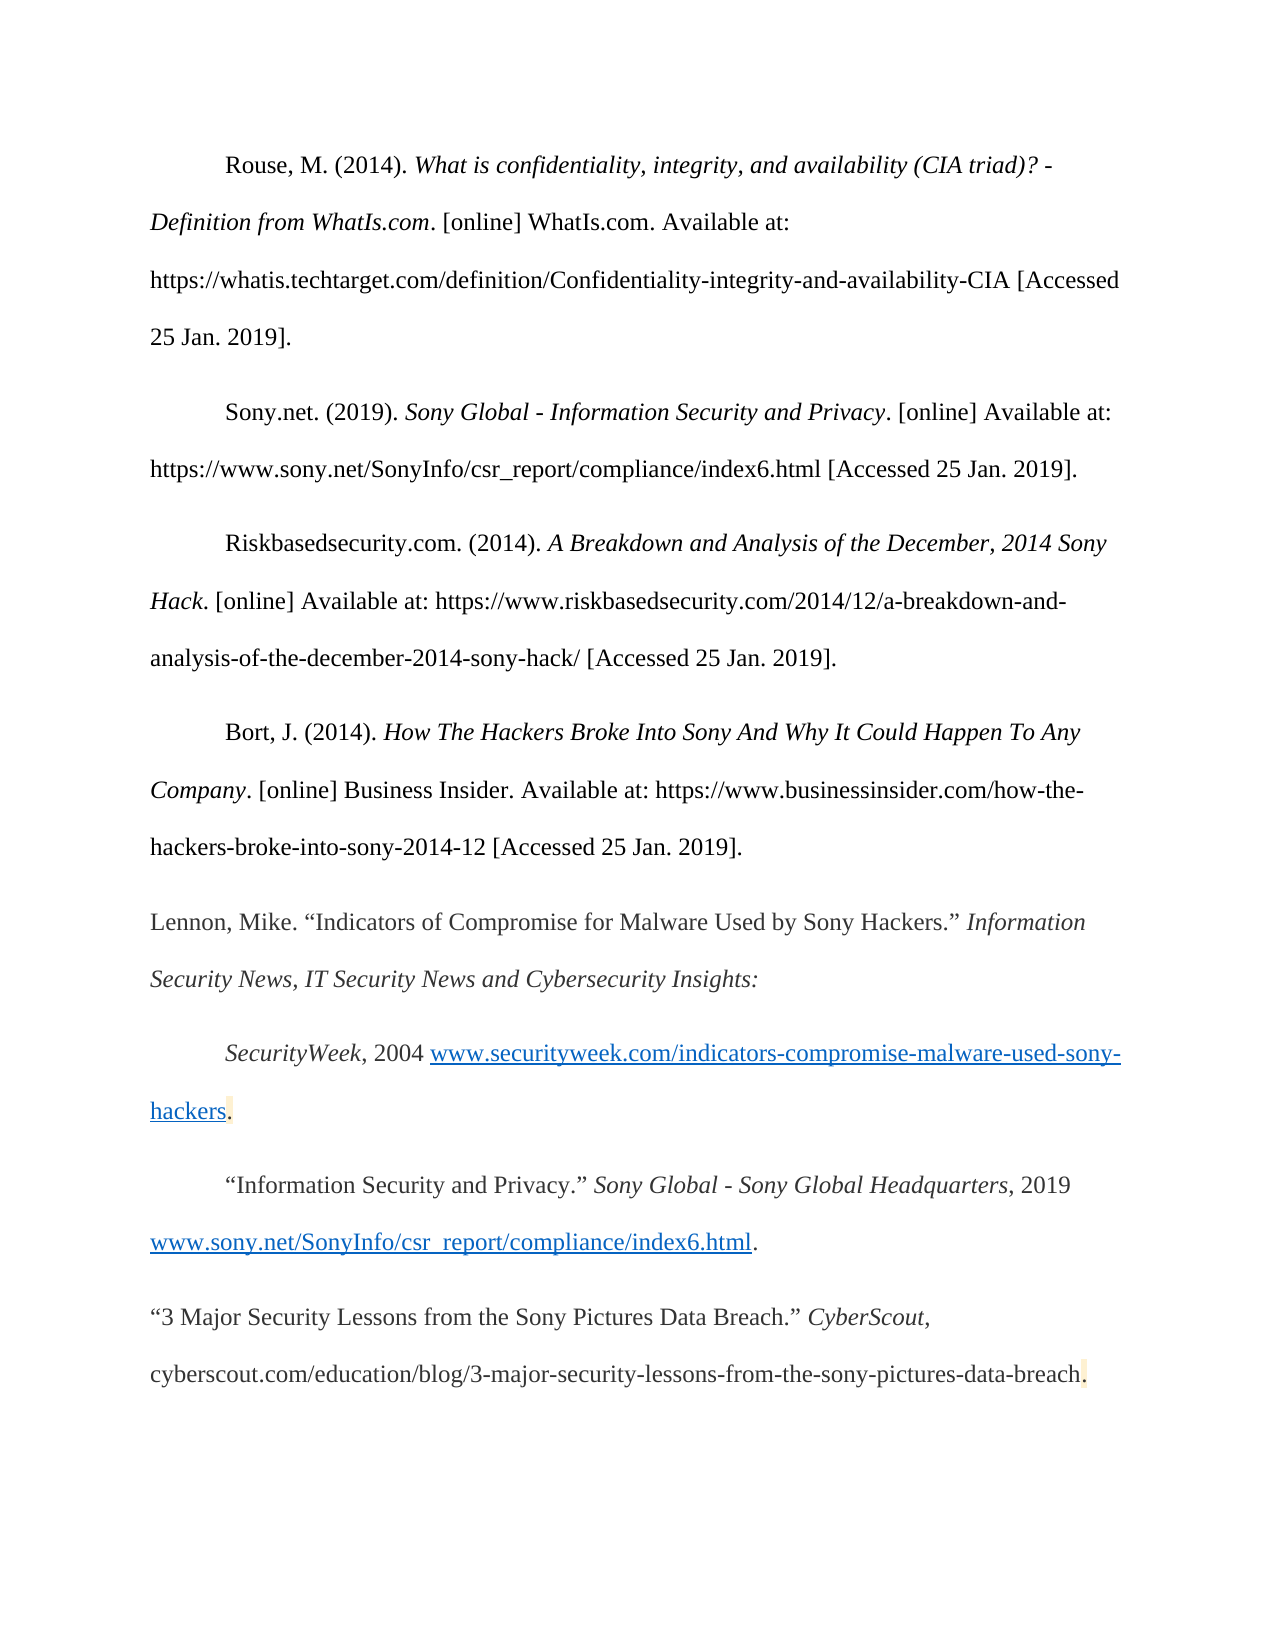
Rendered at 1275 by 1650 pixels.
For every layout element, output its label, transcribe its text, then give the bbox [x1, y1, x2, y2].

text Sony.net. (2019). Sony Global - Information Security and Privacy. [online] Available at: https://www.sony.net/SonyInfo/csr_report/compliance/index6.html [Accessed 25 Jan. 2019]. [150, 397, 1125, 483]
text Rouse, M. (2014). What is confidentiality, integrity, and availability (CIA triad)? - Definition from WhatIs.com. [online] WhatIs.com. Available at: https://whatis.techtarget.com/definition/Confidentiality-integrity-and-availability-CIA [Accessed 25 Jan. 2019]. [150, 150, 1125, 351]
text “3 Major Security Lessons from the Sony Pictures Data Breach.” CyberScout, cyberscout.com/education/blog/3-major-security-lessons-from-the-sony-pictures-data-breach. [150, 1302, 1125, 1388]
text “Information Security and Privacy.” Sony Global - Sony Global Headquarters, 2019 www.sony.net/SonyInfo/csr_report/compliance/index6.html. [150, 1170, 1125, 1256]
text Lennon, Mike. “Indicators of Compromise for Malware Used by Sony Hackers.” Information Security News, IT Security News and Cybersecurity Insights: [150, 907, 1125, 993]
text SecurityWeek, 2004 www.securityweek.com/indicators-compromise-malware-used-sony-hackers. [150, 1038, 1125, 1124]
text Bort, J. (2014). How The Hackers Broke Into Sony And Why It Could Happen To Any Company. [online] Business Insider. Available at: https://www.businessinsider.com/how-the-hackers-broke-into-sony-2014-12 [Accessed 25 Jan. 2019]. [150, 717, 1125, 861]
text Riskbasedsecurity.com. (2014). A Breakdown and Analysis of the December, 2014 Sony Hack. [online] Available at: https://www.riskbasedsecurity.com/2014/12/a-breakdown-and-analysis-of-the-december-2014-sony-hack/ [Accessed 25 Jan. 2019]. [150, 528, 1125, 672]
